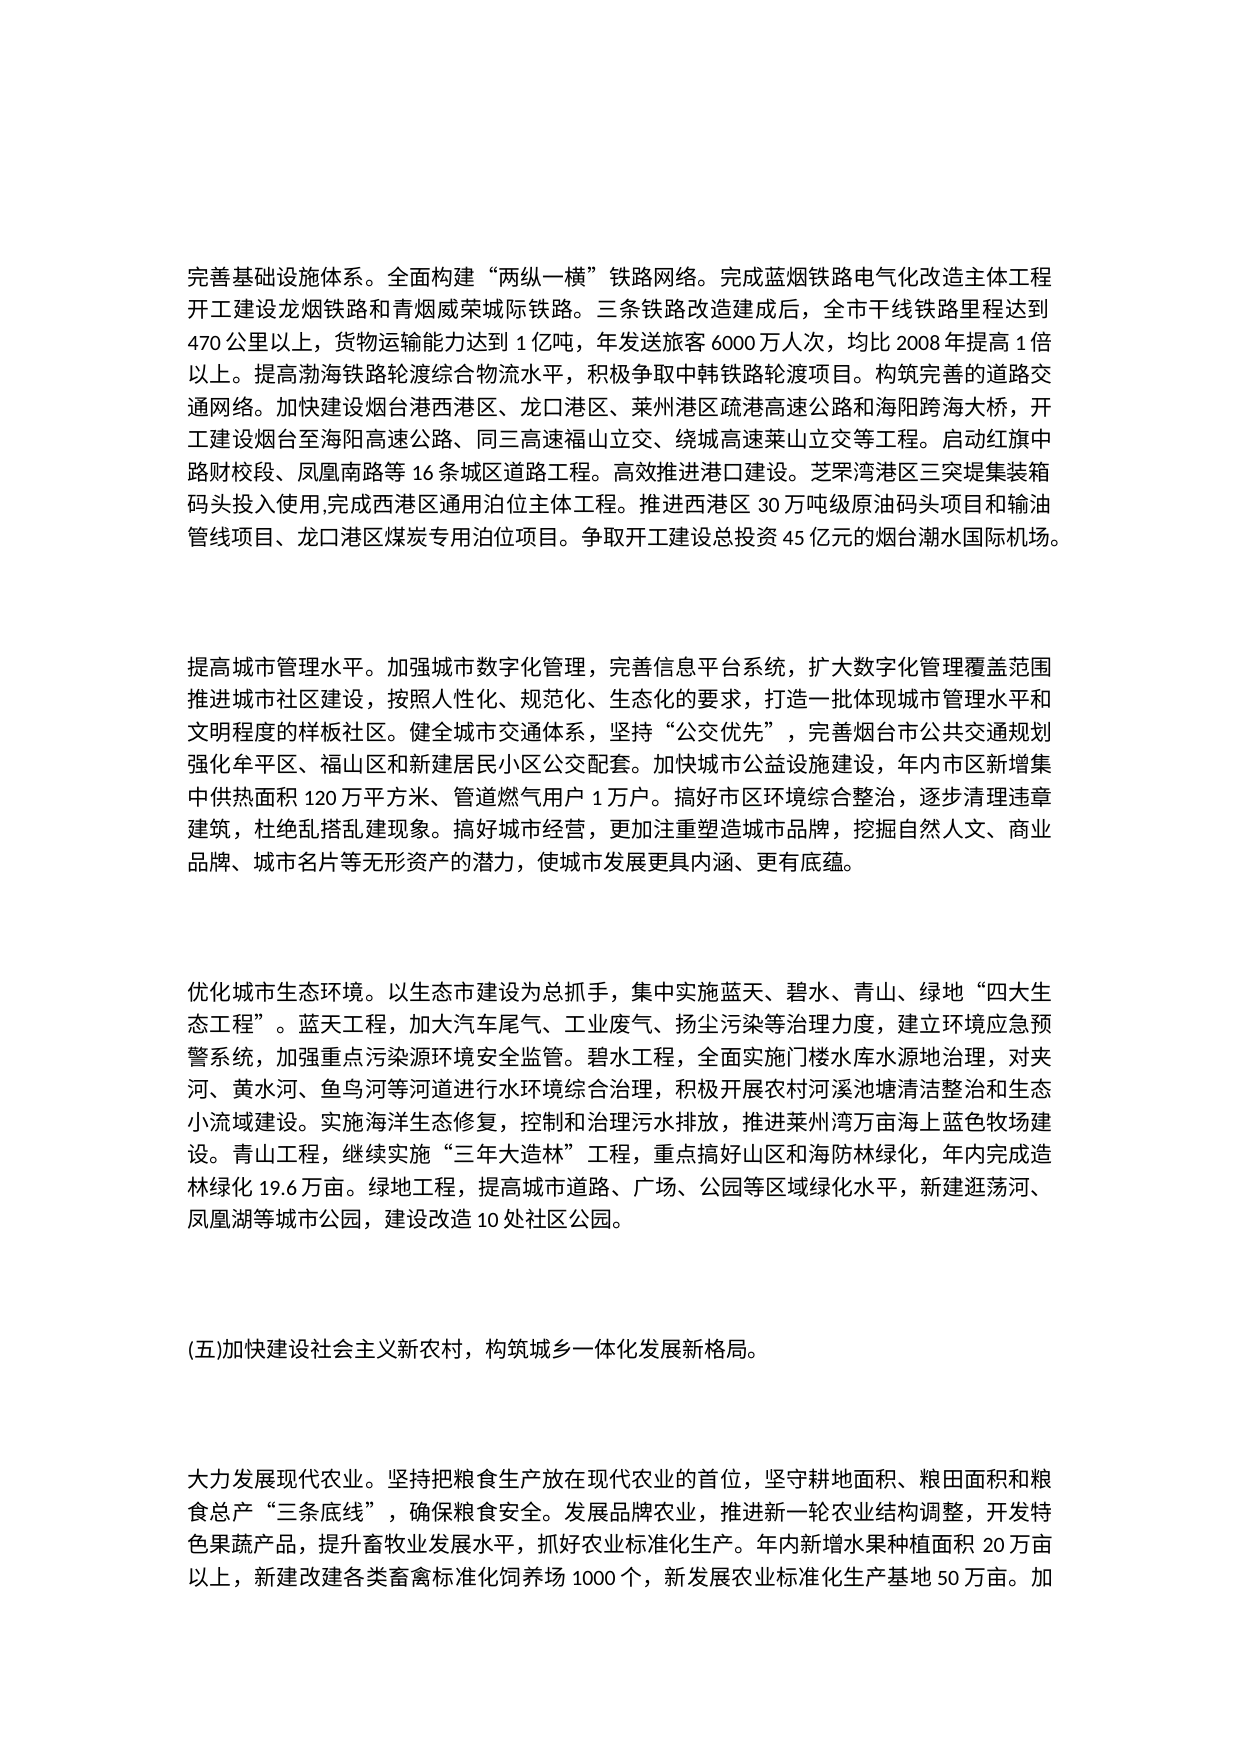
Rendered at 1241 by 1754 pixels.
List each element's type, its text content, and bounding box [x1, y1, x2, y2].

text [187, 1462, 1053, 1592]
text 优化城市生态环境。以生态市建设为总抓手，集中实施蓝天、碧水、青山、绿地“四大生态工程”。蓝天工程，加大汽车尾气、工业废气、扬尘污染等治理力度，建立环境应急预警系统，加强重点污染源环境安全监管。碧水工程，全面实施门楼水库水源地治理，对夹河、黄水河、鱼鸟河等河道进行水环境综合治理，积极开展农村河溪池塘清洁整治和生态小流域建设。实施海洋生态修复，控制和治理污水排放，推进莱州湾万亩海上蓝色牧场建设。青山工程，继续实施“三年大造林”工程，重点搞好山区和海防林绿化，年内完成造林绿化19.6万亩。绿地工程，提高城市道路、广场、公园等区域绿化水平，新建逛荡河、凤凰湖等城市公园，建设改造10处社区公园。 [187, 974, 1053, 1234]
text 完善基础设施体系。全面构建“两纵一横”铁路网络。完成蓝烟铁路电气化改造主体工程，开工建设龙烟铁路和青烟威荣城际铁路。三条铁路改造建成后，全市干线铁路里程达到470公里以上，货物运输能力达到1亿吨，年发送旅客6000万人次，均比2008年提高1倍以上。提高渤海铁路轮渡综合物流水平，积极争取中韩铁路轮渡项目。构筑完善的道路交通网络。加快建设烟台港西港区、龙口港区、莱州港区疏港高速公路和海阳跨海大桥，开工建设烟台至海阳高速公路、同三高速福山立交、绕城高速莱山立交等工程。启动红旗中路财校段、凤凰南路等16条城区道路工程。高效推进港口建设。芝罘湾港区三突堤集装箱码头投入使用,完成西港区通用泊位主体工程。推进西港区30万吨级原油码头项目和输油管线项目、龙口港区煤炭专用泊位项目。争取开工建设总投资45亿元的烟台潮水国际机场。 [187, 259, 1053, 552]
text 提高城市管理水平。加强城市数字化管理，完善信息平台系统，扩大数字化管理覆盖范围。推进城市社区建设，按照人性化、规范化、生态化的要求，打造一批体现城市管理水平和文明程度的样板社区。健全城市交通体系，坚持“公交优先”，完善烟台市公共交通规划，强化牟平区、福山区和新建居民小区公交配套。加快城市公益设施建设，年内市区新增集中供热面积120万平方米、管道燃气用户1万户。搞好市区环境综合整治，逐步清理违章建筑，杜绝乱搭乱建现象。搞好城市经营，更加注重塑造城市品牌，挖掘自然人文、商业品牌、城市名片等无形资产的潜力，使城市发展更具内涵、更有底蕴。 [187, 649, 1053, 877]
text (五)加快建设社会主义新农村，构筑城乡一体化发展新格局。 [187, 1332, 1053, 1364]
